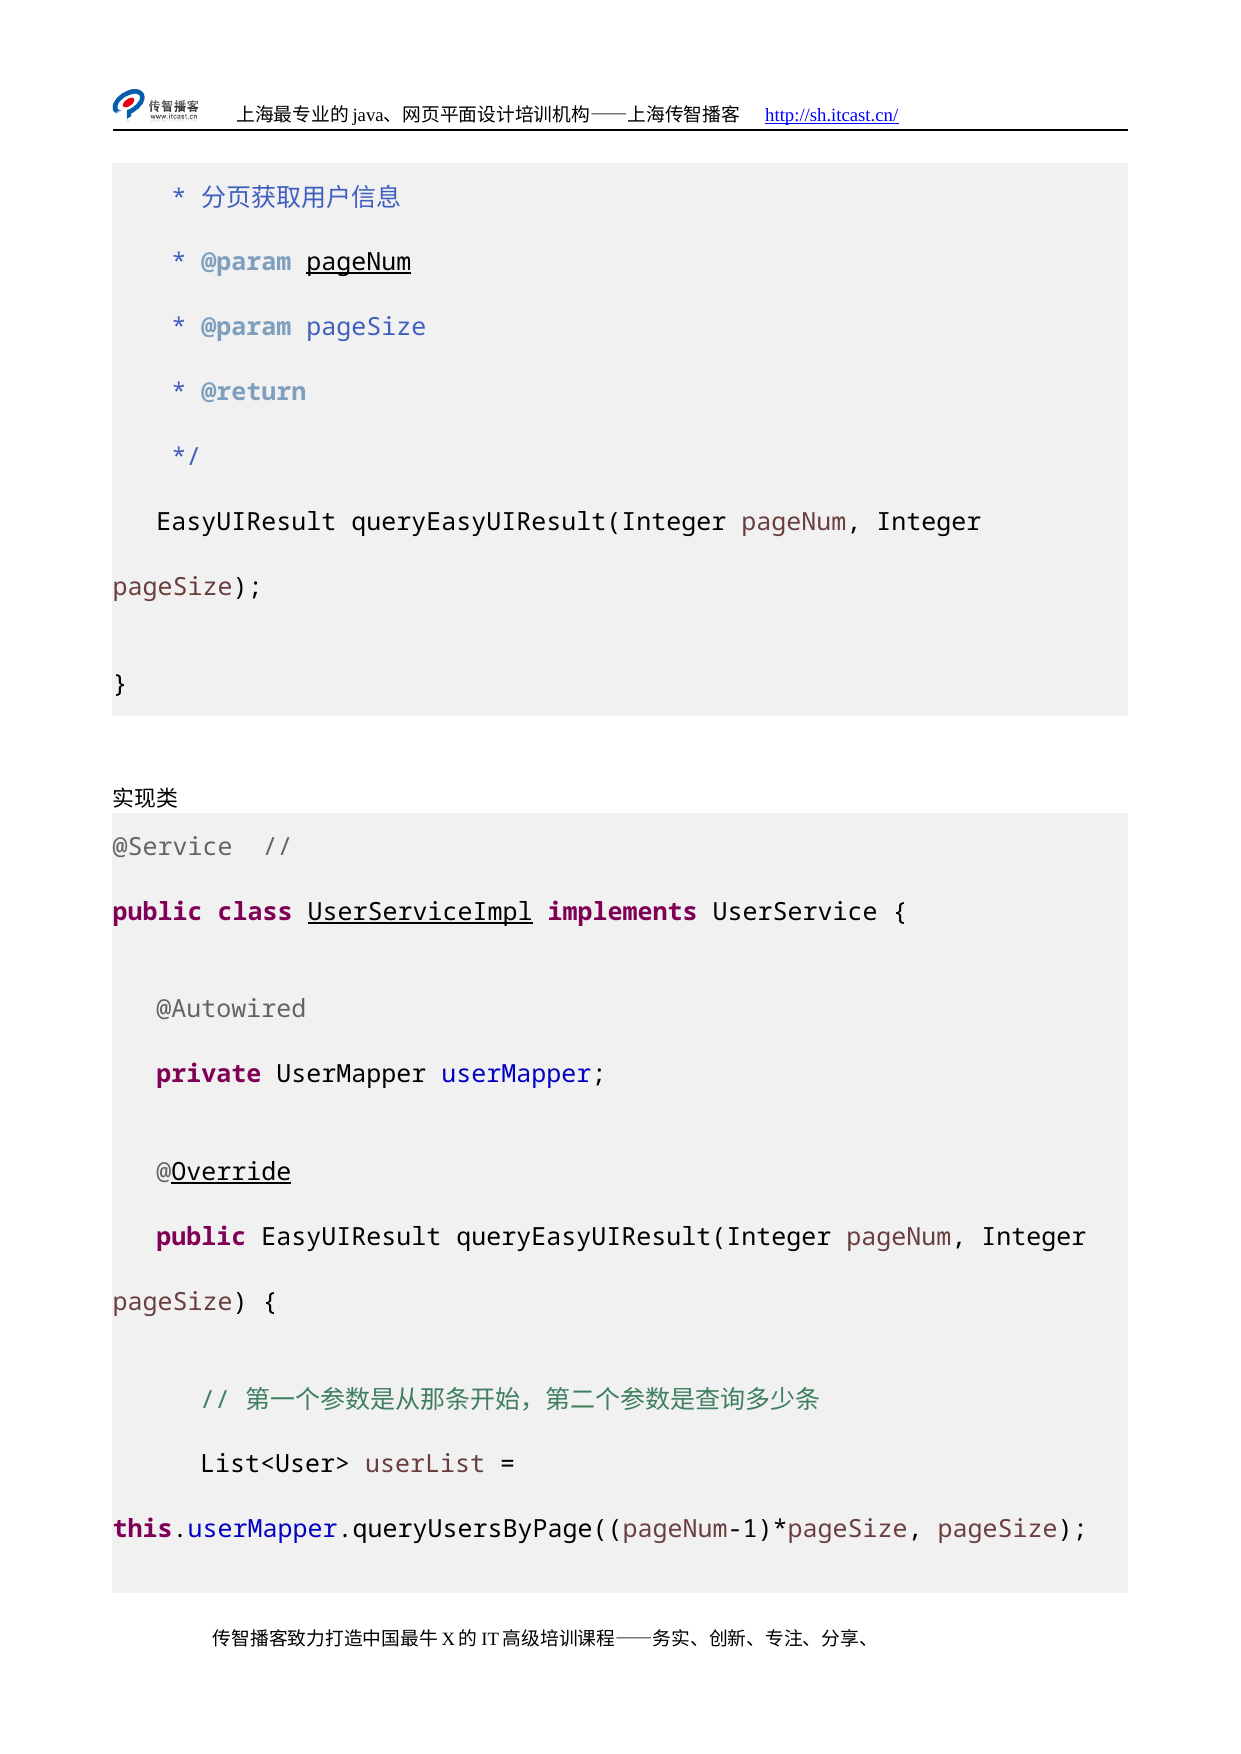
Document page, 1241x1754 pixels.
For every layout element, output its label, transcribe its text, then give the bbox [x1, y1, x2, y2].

text // 第一个参数是从那条开始，第二个参数是查询多少条 [112, 1366, 1128, 1431]
text } [112, 651, 1128, 716]
text 实现类 [112, 781, 1128, 813]
text * @return [112, 358, 1128, 423]
text * @param pageSize [112, 293, 1128, 358]
text public class UserServiceImpl implements UserService { [112, 878, 1128, 943]
text @Autowired [112, 976, 1128, 1041]
text List<User> userList = this.userMapper.queryUsersByPage((pageNum-1)*pageSize, pageSize); [112, 1431, 1128, 1561]
text public EasyUIResult queryEasyUIResult(Integer pageNum, Integer pageSize) { [112, 1203, 1128, 1333]
text * 分页获取用户信息 [112, 163, 1128, 228]
text * @param pageNum [112, 228, 1128, 293]
text */ [112, 423, 1128, 488]
text @Override [112, 1138, 1128, 1203]
picture [112, 88, 199, 122]
text private UserMapper userMapper; [112, 1041, 1128, 1106]
text @Service // [112, 813, 1128, 878]
text EasyUIResult queryEasyUIResult(Integer pageNum, Integer pageSize); [112, 488, 1128, 618]
